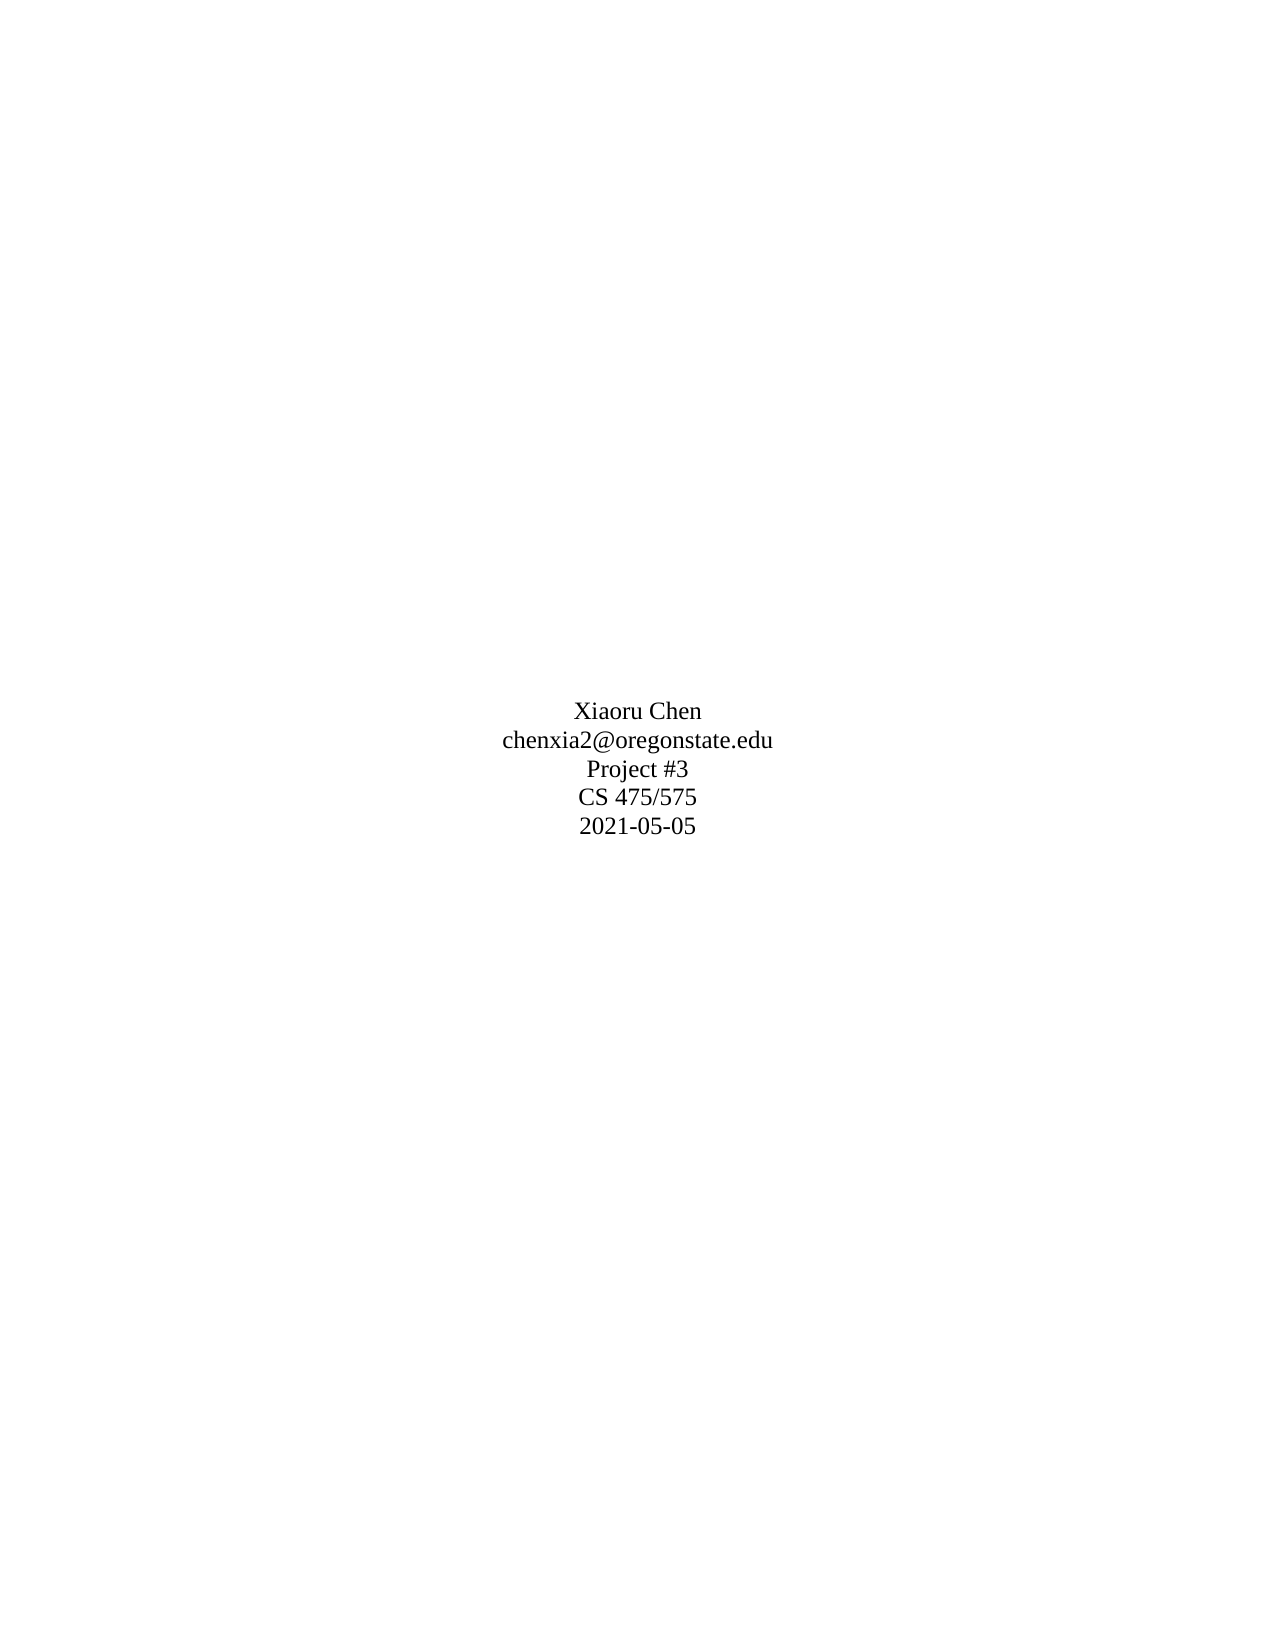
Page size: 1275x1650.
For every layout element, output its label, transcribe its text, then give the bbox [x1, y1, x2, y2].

text 2021-05-05 [150, 811, 1125, 840]
text Xiaoru Chen [150, 696, 1125, 725]
text chenxia2@oregonstate.edu [150, 725, 1125, 754]
text CS 475/575 [150, 782, 1125, 811]
text Project #3 [150, 754, 1125, 782]
